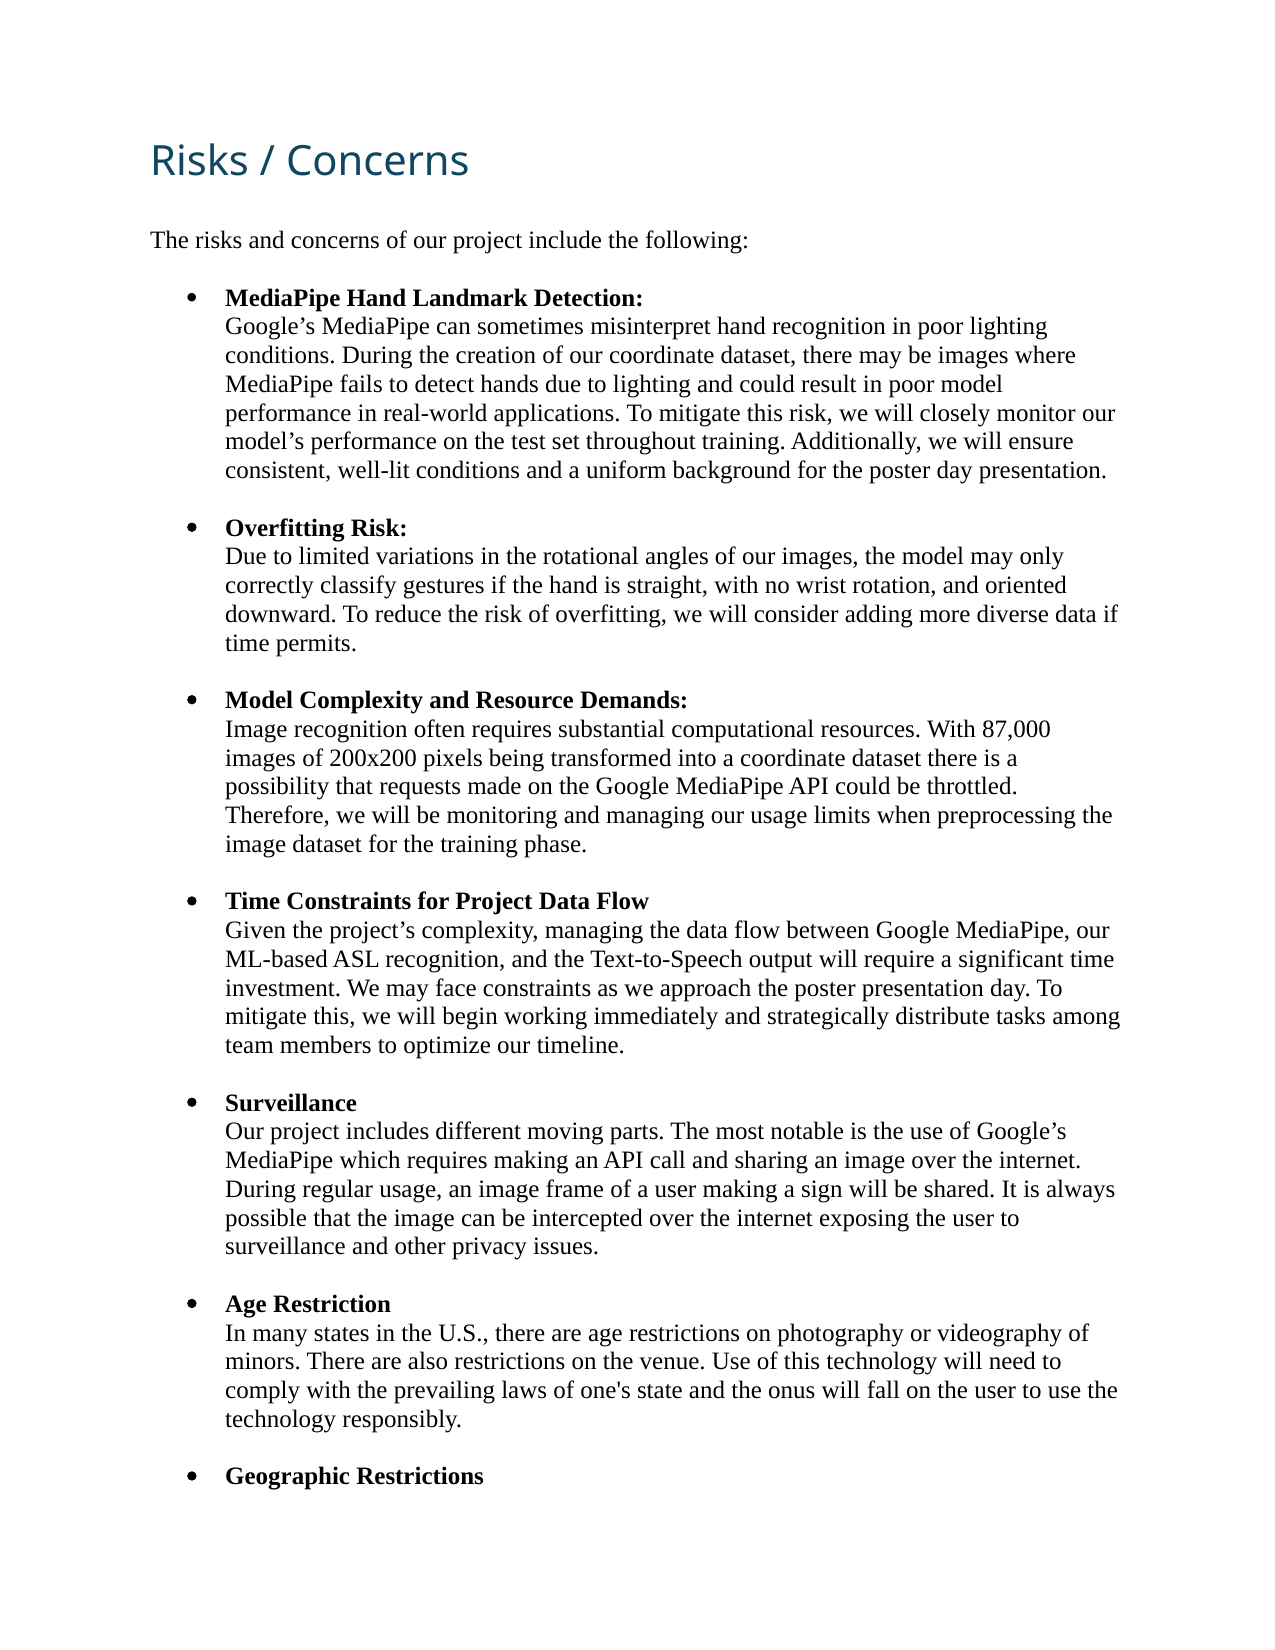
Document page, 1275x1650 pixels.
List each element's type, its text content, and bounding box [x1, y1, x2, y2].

list Time Constraints for Project Data Flow [187, 886, 1125, 915]
list In many states in the U.S., there are age restrictions on photography or videography of minors. There are also restrictions on the venue. Use of this technology will need to comply with the prevailing laws of one's state and the onus will fall on the user to use the technology responsibly. [225, 1318, 1125, 1433]
list Model Complexity and Resource Demands: [187, 685, 1125, 714]
list Google’s MediaPipe can sometimes misinterpret hand recognition in poor lighting conditions. During the creation of our coordinate dataset, there may be images where MediaPipe fails to detect hands due to lighting and could result in poor model performance in real-world applications. To mitigate this risk, we will closely monitor our model’s performance on the test set throughout training. Additionally, we will ensure consistent, well-lit conditions and a uniform background for the poster day presentation. [225, 311, 1125, 484]
text The risks and concerns of our project include the following: [150, 225, 1125, 254]
subtitle Risks / Concerns [150, 131, 1125, 188]
list Overfitting Risk: [187, 513, 1125, 541]
list Age Restriction [187, 1289, 1125, 1318]
list Image recognition often requires substantial computational resources. With 87,000 images of 200x200 pixels being transformed into a coordinate dataset there is a possibility that requests made on the Google MediaPipe API could be throttled. Therefore, we will be monitoring and managing our usage limits when preprocessing the image dataset for the training phase. [225, 714, 1125, 858]
list MediaPipe Hand Landmark Detection: [187, 283, 1125, 311]
list Geographic Restrictions [187, 1461, 1125, 1490]
list Our project includes different moving parts. The most notable is the use of Google’s MediaPipe which requires making an API call and sharing an image over the internet. During regular usage, an image frame of a user making a sign will be shared. It is always possible that the image can be intercepted over the internet exposing the user to surveillance and other privacy issues. [225, 1116, 1125, 1260]
list Given the project’s complexity, managing the data flow between Google MediaPipe, our ML-based ASL recognition, and the Text-to-Speech output will require a significant time investment. We may face constraints as we approach the poster presentation day. To mitigate this, we will begin working immediately and strategically distribute tasks among team members to optimize our timeline. [225, 915, 1125, 1059]
list Due to limited variations in the rotational angles of our images, the model may only correctly classify gestures if the hand is straight, with no wrist rotation, and oriented downward. To reduce the risk of overfitting, we will consider adding more diverse data if time permits. [225, 541, 1125, 656]
list Surveillance [187, 1088, 1125, 1116]
